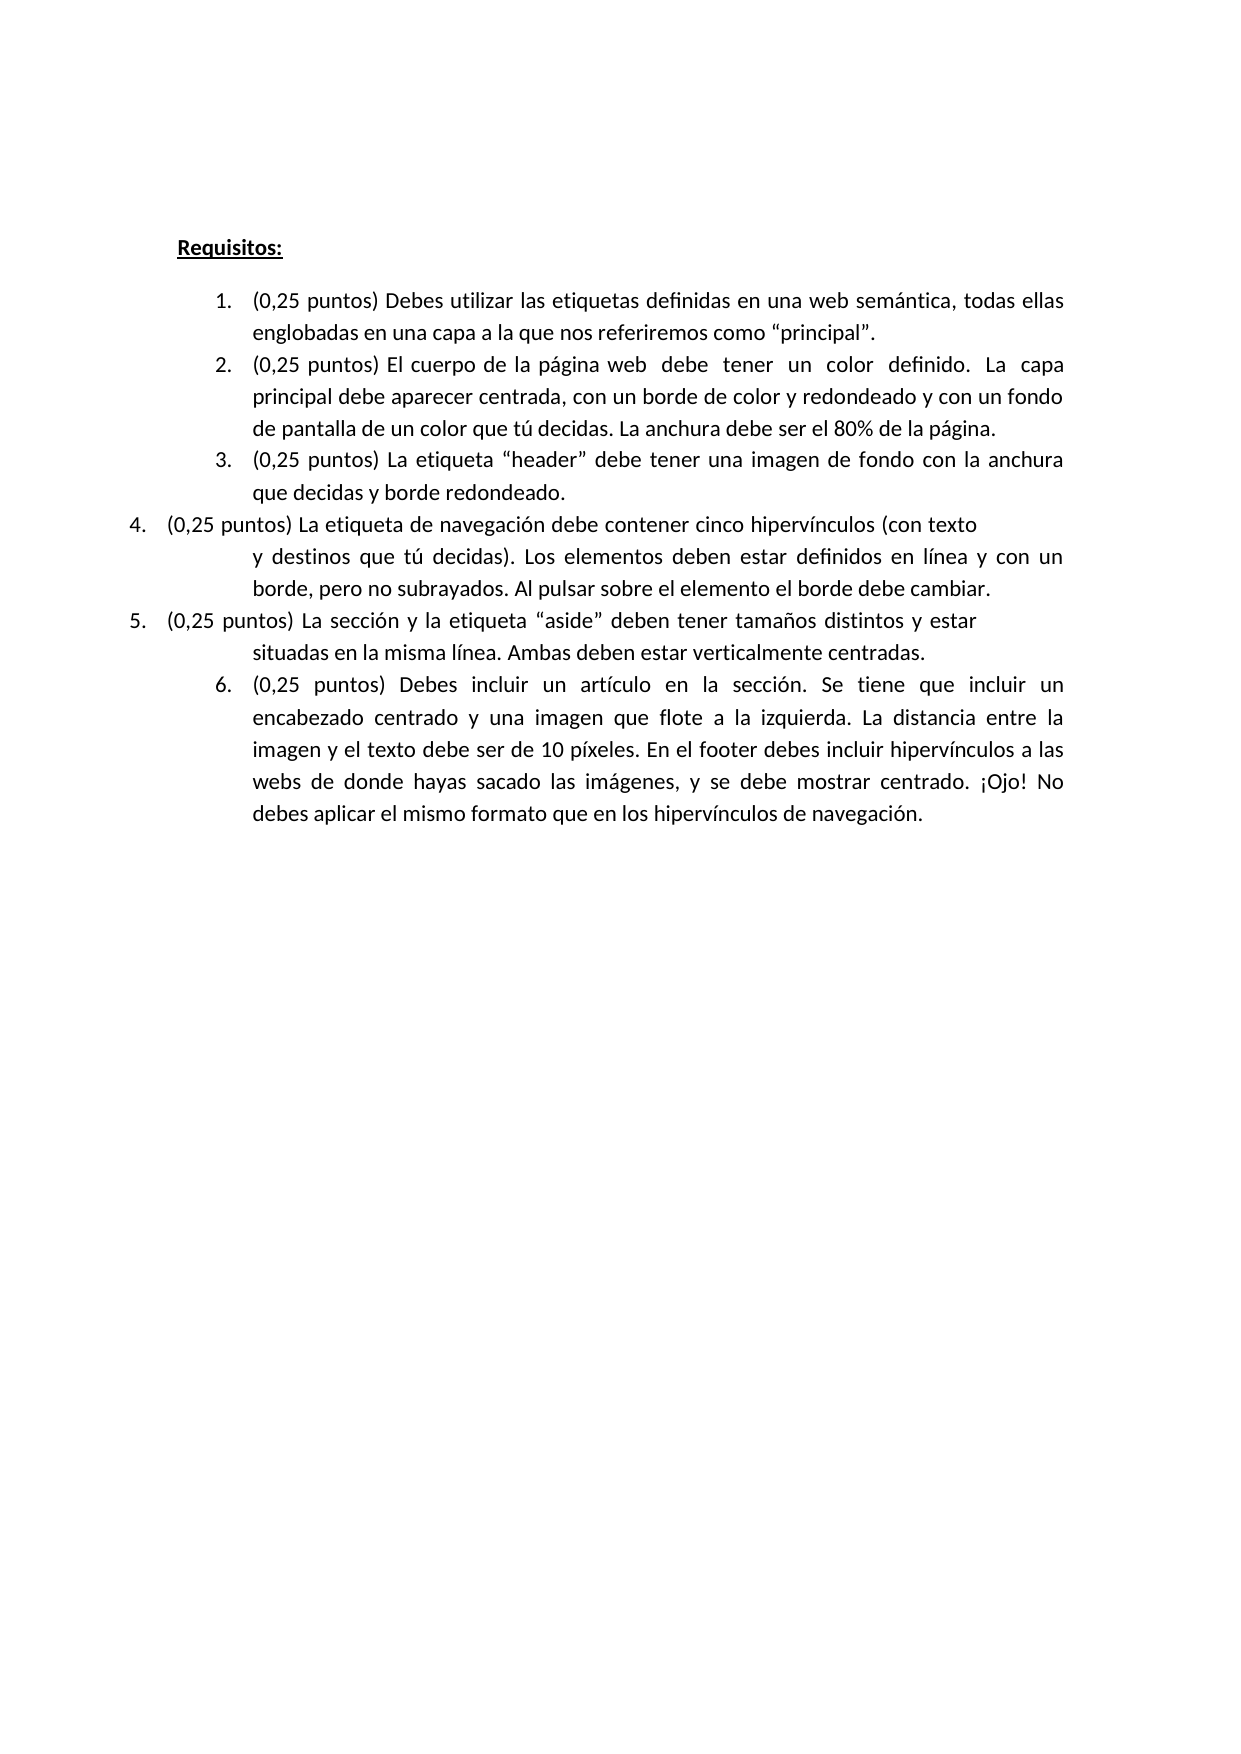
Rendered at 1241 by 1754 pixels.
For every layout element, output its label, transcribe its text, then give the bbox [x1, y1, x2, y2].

text Requisitos: [177, 233, 1076, 261]
list (0,25 puntos) La sección y la etiqueta “aside” deben tener tamaños distintos y estar [129, 606, 1076, 634]
list (0,25 puntos) La etiqueta “header” debe tener una imagen de fondo con la anchura que decidas y borde redondeado. [215, 446, 1064, 506]
list (0,25 puntos) Debes utilizar las etiquetas definidas en una web semántica, todas ellas englobadas en una capa a la que nos referiremos como “principal”. [215, 286, 1064, 346]
list (0,25 puntos) La etiqueta de navegación debe contener cinco hipervínculos (con texto [129, 510, 1076, 538]
list (0,25 puntos) El cuerpo de la página web debe tener un color definido. La capa principal debe aparecer centrada, con un borde de color y redondeado y con un fondo de pantalla de un color que tú decidas. La anchura debe ser el 80% de la página. [215, 350, 1064, 442]
text situadas en la misma línea. Ambas deben estar verticalmente centradas. [252, 638, 1076, 666]
text y destinos que tú decidas). Los elementos deben estar definidos en línea y con un borde, pero no subrayados. Al pulsar sobre el elemento el borde debe cambiar. [252, 542, 1064, 602]
list (0,25 puntos) Debes incluir un artículo en la sección. Se tiene que incluir un encabezado centrado y una imagen que flote a la izquierda. La distancia entre la imagen y el texto debe ser de 10 píxeles. En el footer debes incluir hipervínculos a las webs de donde hayas sacado las imágenes, y se debe mostrar centrado. ¡Ojo! No debes aplicar el mismo formato que en los hipervínculos de navegación. [215, 671, 1064, 827]
